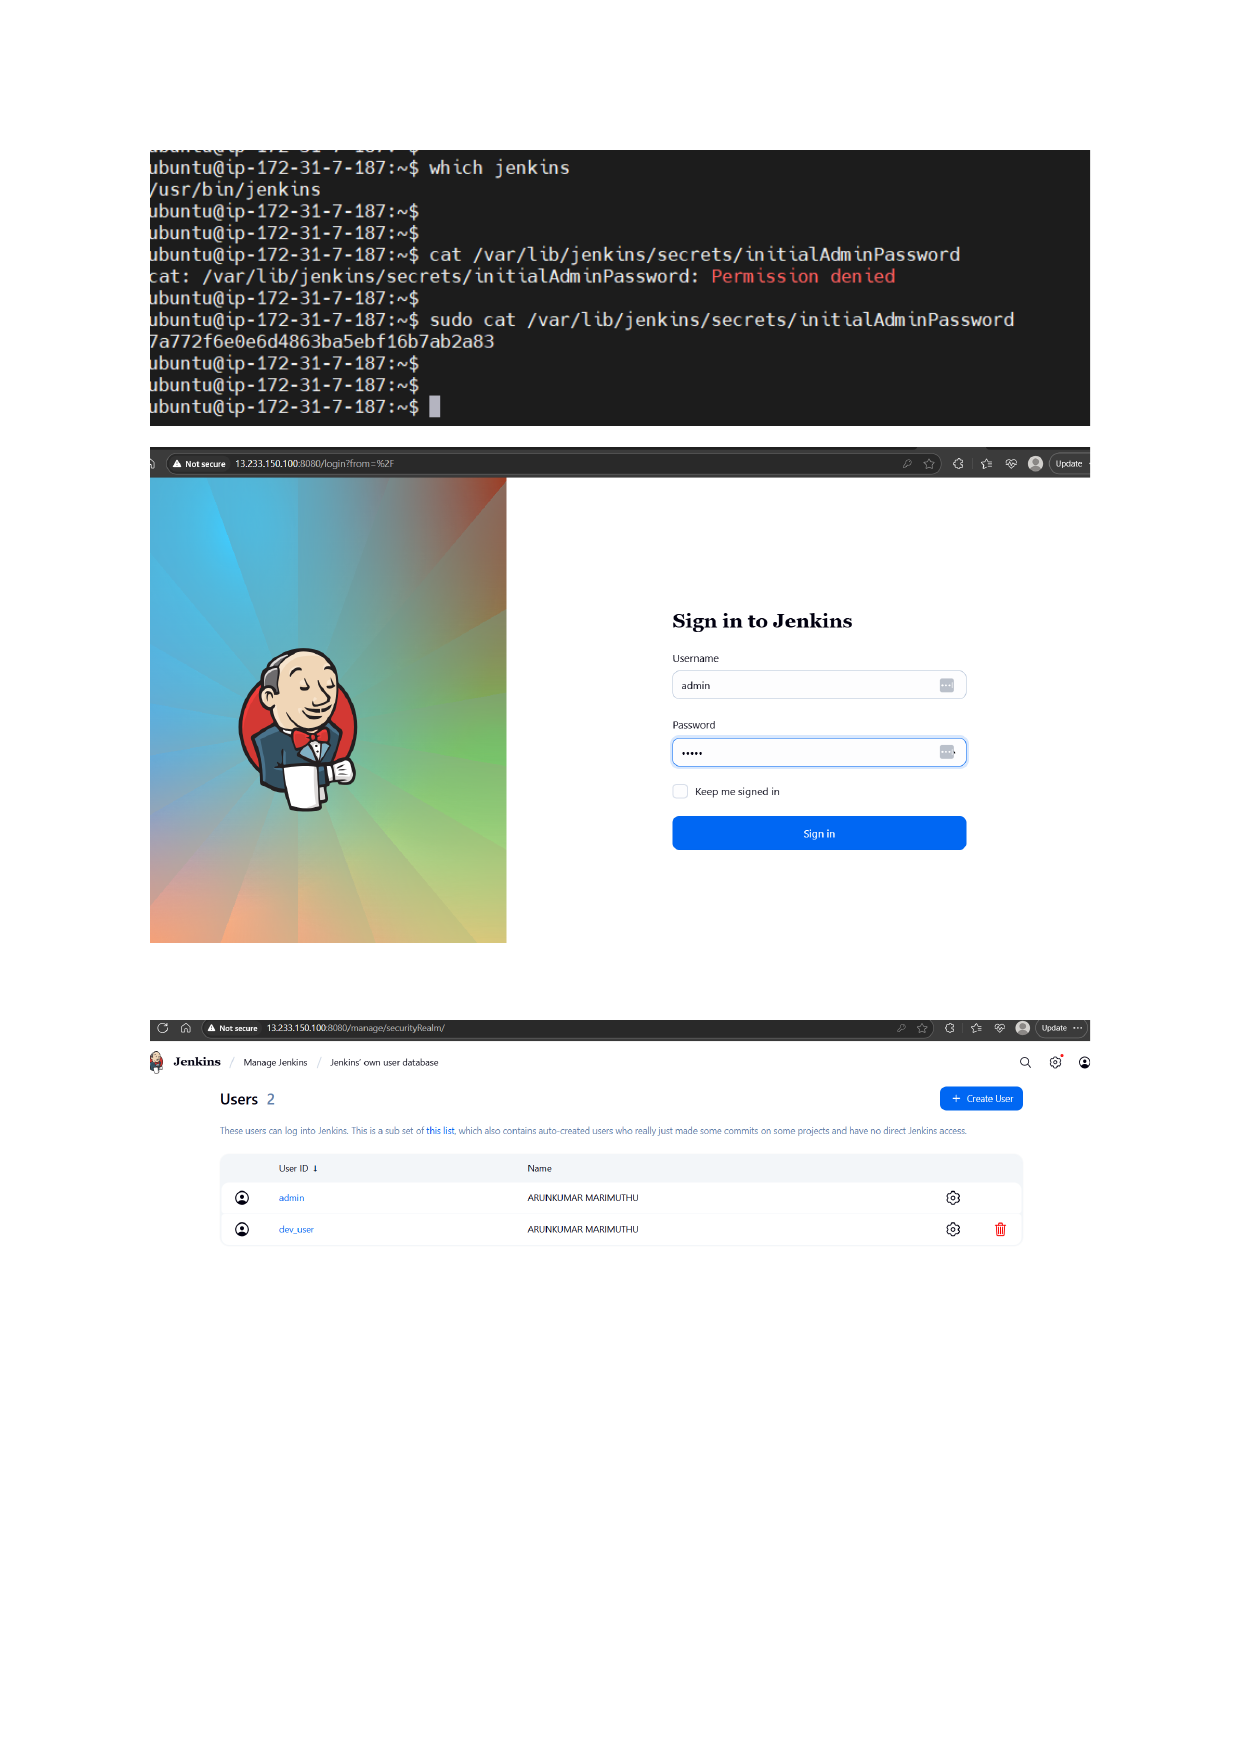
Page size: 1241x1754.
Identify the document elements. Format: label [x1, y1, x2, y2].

picture [150, 1020, 1091, 1317]
picture [150, 150, 1091, 426]
picture [150, 447, 1091, 943]
